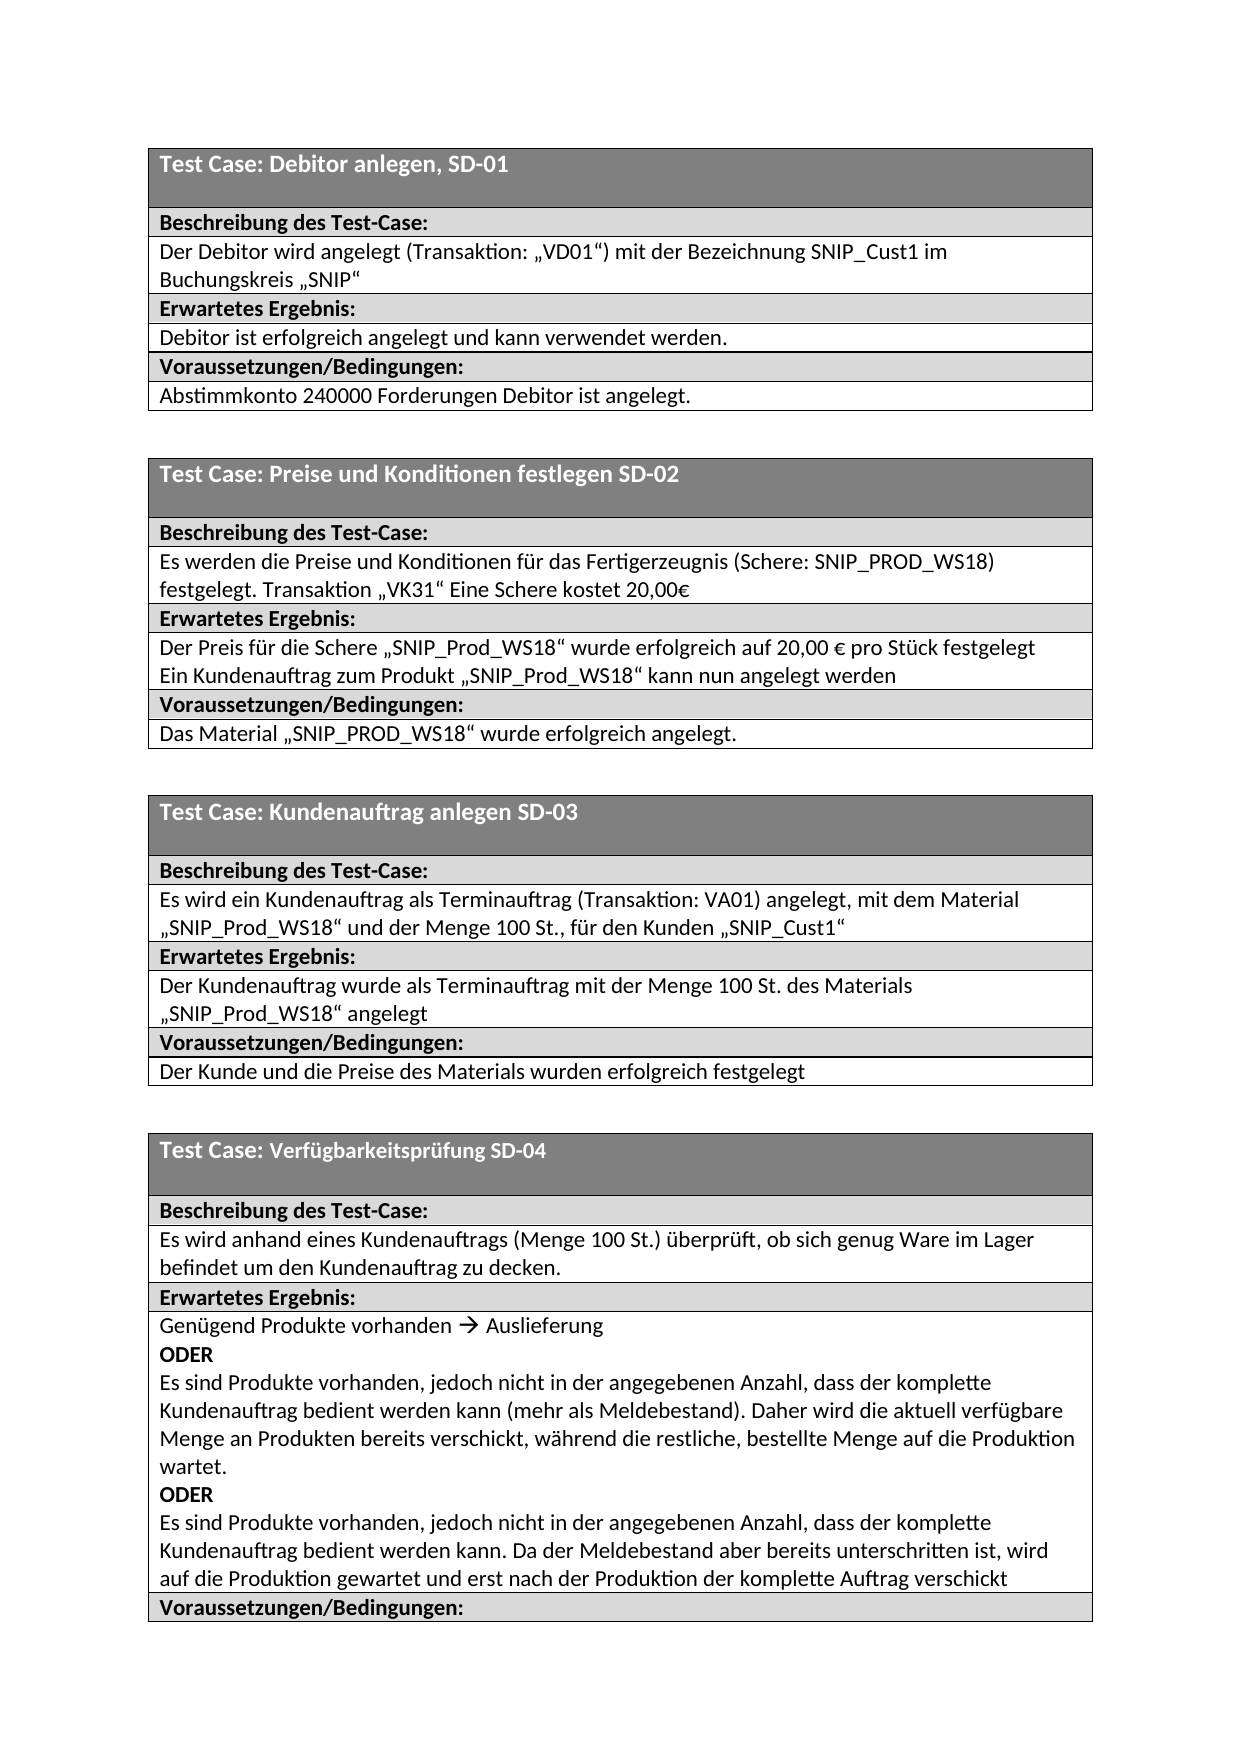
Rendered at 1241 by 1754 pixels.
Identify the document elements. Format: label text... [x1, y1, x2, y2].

table_cell Beschreibung des Test-Case: [149, 1196, 1092, 1224]
table_cell Voraussetzungen/Bedingungen: [149, 1028, 1092, 1056]
table_cell Beschreibung des Test-Case: [149, 518, 1092, 546]
table_cell Erwartetes Ergebnis: [149, 942, 1092, 970]
table_cell Es werden die Preise und Konditionen für das Fertigerzeugnis (Schere: SNIP_PROD_WS18) festgelegt. Transaktion „VK31“ Eine Schere kostet 20,00€ [149, 547, 1092, 603]
table_cell Es wird ein Kundenauftrag als Terminauftrag (Transaktion: VA01) angelegt, mit dem Material „SNIP_Prod_WS18“ und der Menge 100 St., für den Kunden „SNIP_Cust1“ [149, 885, 1092, 941]
table_header Test Case: Kundenauftrag anlegen SD-03 [149, 796, 1092, 855]
table_cell Das Material „SNIP_PROD_WS18“ wurde erfolgreich angelegt. [149, 720, 1092, 747]
table_cell Erwartetes Ergebnis: [149, 294, 1092, 322]
table_cell Abstimmkonto 240000 Forderungen Debitor ist angelegt. [149, 382, 1092, 409]
table_cell Erwartetes Ergebnis: [149, 1283, 1092, 1311]
table_cell Genügend Produkte vorhanden Auslieferung ODER Es sind Produkte vorhanden, jedoch nicht in der angegebenen Anzahl, dass der komplette Kundenauftrag bedient werden kann (mehr als Meldebestand). Daher wird die aktuell verfügbare Menge an Produkten bereits verschickt, während die restliche, bestellte Menge auf die Produktion wartet. ODER Es sind Produkte vorhanden, jedoch nicht in der angegebenen Anzahl, dass der komplette Kundenauftrag bedient werden kann. Da der Meldebestand aber bereits unterschritten ist, wird auf die Produktion gewartet und erst nach der Produktion der komplette Auftrag verschickt [149, 1312, 1092, 1592]
table_cell Voraussetzungen/Bedingungen: [149, 353, 1092, 381]
table_header Test Case: Debitor anlegen, SD-01 [149, 149, 1092, 207]
table_cell Es wird anhand eines Kundenauftrags (Menge 100 St.) überprüft, ob sich genug Ware im Lager befindet um den Kundenauftrag zu decken. [149, 1226, 1092, 1282]
table_header Test Case: Verfügbarkeitsprüfung SD-04 [149, 1134, 1092, 1195]
table_cell Der Debitor wird angelegt (Transaktion: „VD01“) mit der Bezeichnung SNIP_Cust1 im Buchungskreis „SNIP“ [149, 237, 1092, 293]
table_cell Debitor ist erfolgreich angelegt und kann verwendet werden. [149, 324, 1092, 351]
table_cell Voraussetzungen/Bedingungen: [149, 690, 1092, 718]
table_cell Der Kunde und die Preise des Materials wurden erfolgreich festgelegt [149, 1058, 1092, 1085]
table_cell Voraussetzungen/Bedingungen: [149, 1593, 1092, 1621]
table_cell Der Kundenauftrag wurde als Terminauftrag mit der Menge 100 St. des Materials „SNIP_Prod_WS18“ angelegt [149, 971, 1092, 1027]
table_cell Beschreibung des Test-Case: [149, 208, 1092, 236]
table_cell Erwartetes Ergebnis: [149, 604, 1092, 632]
table_cell Beschreibung des Test-Case: [149, 856, 1092, 884]
table_header Test Case: Preise und Konditionen festlegen SD-02 [149, 459, 1092, 517]
table_cell Der Preis für die Schere „SNIP_Prod_WS18“ wurde erfolgreich auf 20,00 € pro Stück festgelegt Ein Kundenauftrag zum Produkt „SNIP_Prod_WS18“ kann nun angelegt werden [149, 633, 1092, 689]
